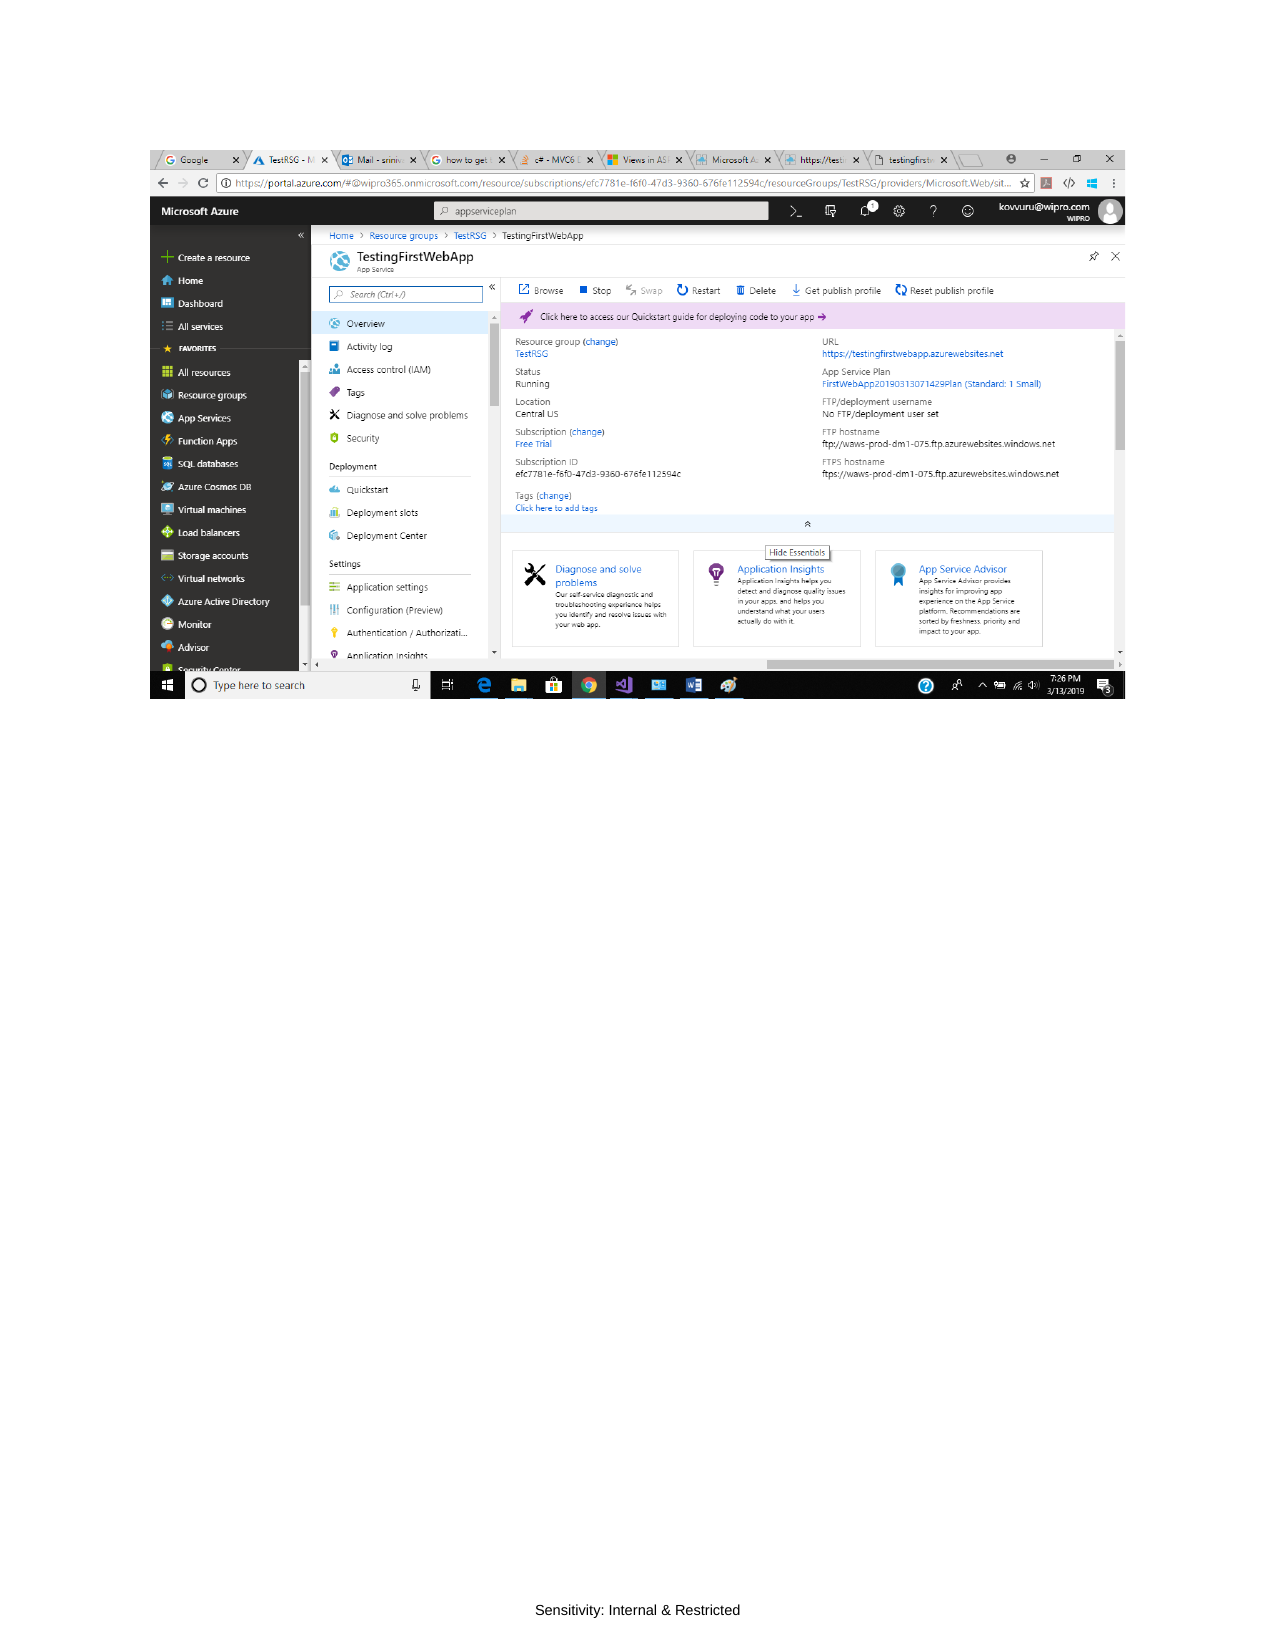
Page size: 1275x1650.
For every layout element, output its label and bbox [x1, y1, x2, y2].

picture [150, 150, 1125, 699]
